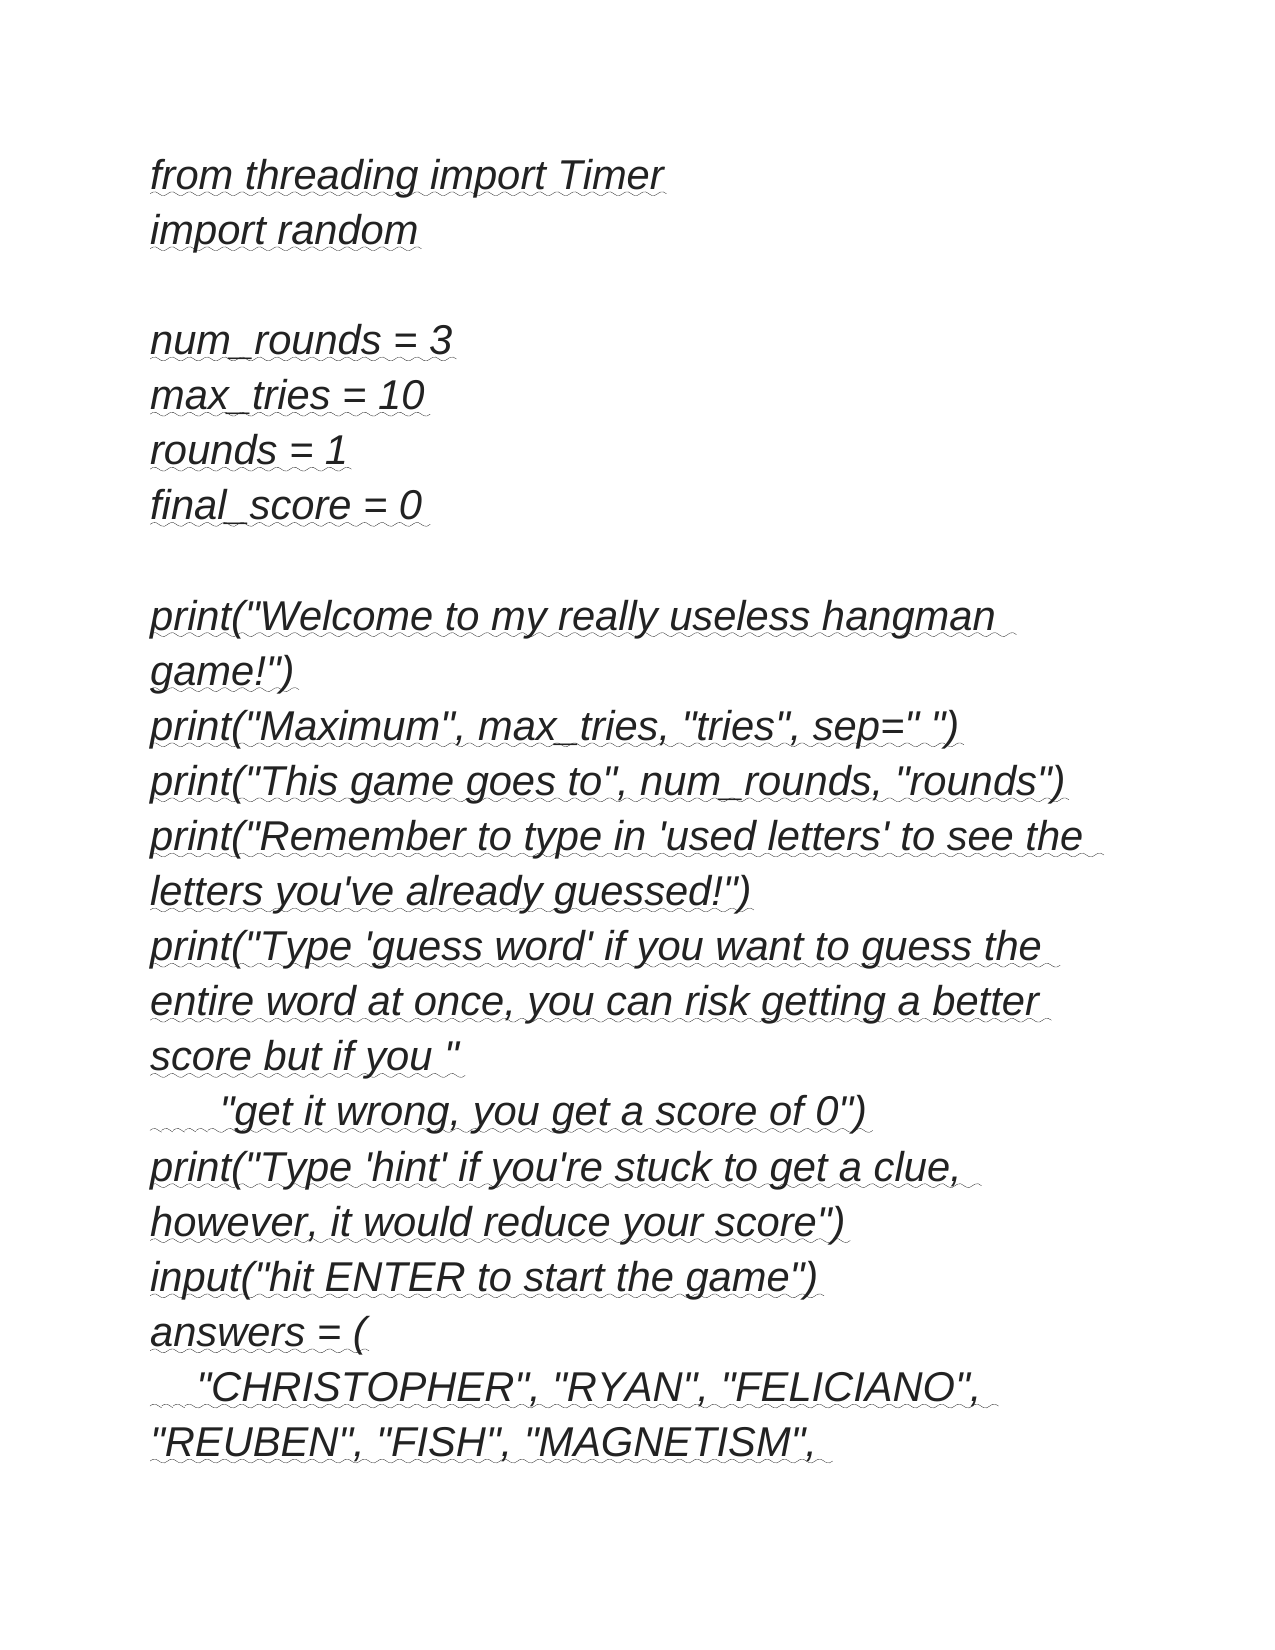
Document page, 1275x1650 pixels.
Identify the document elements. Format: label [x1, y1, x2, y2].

text [150, 150, 1125, 1465]
